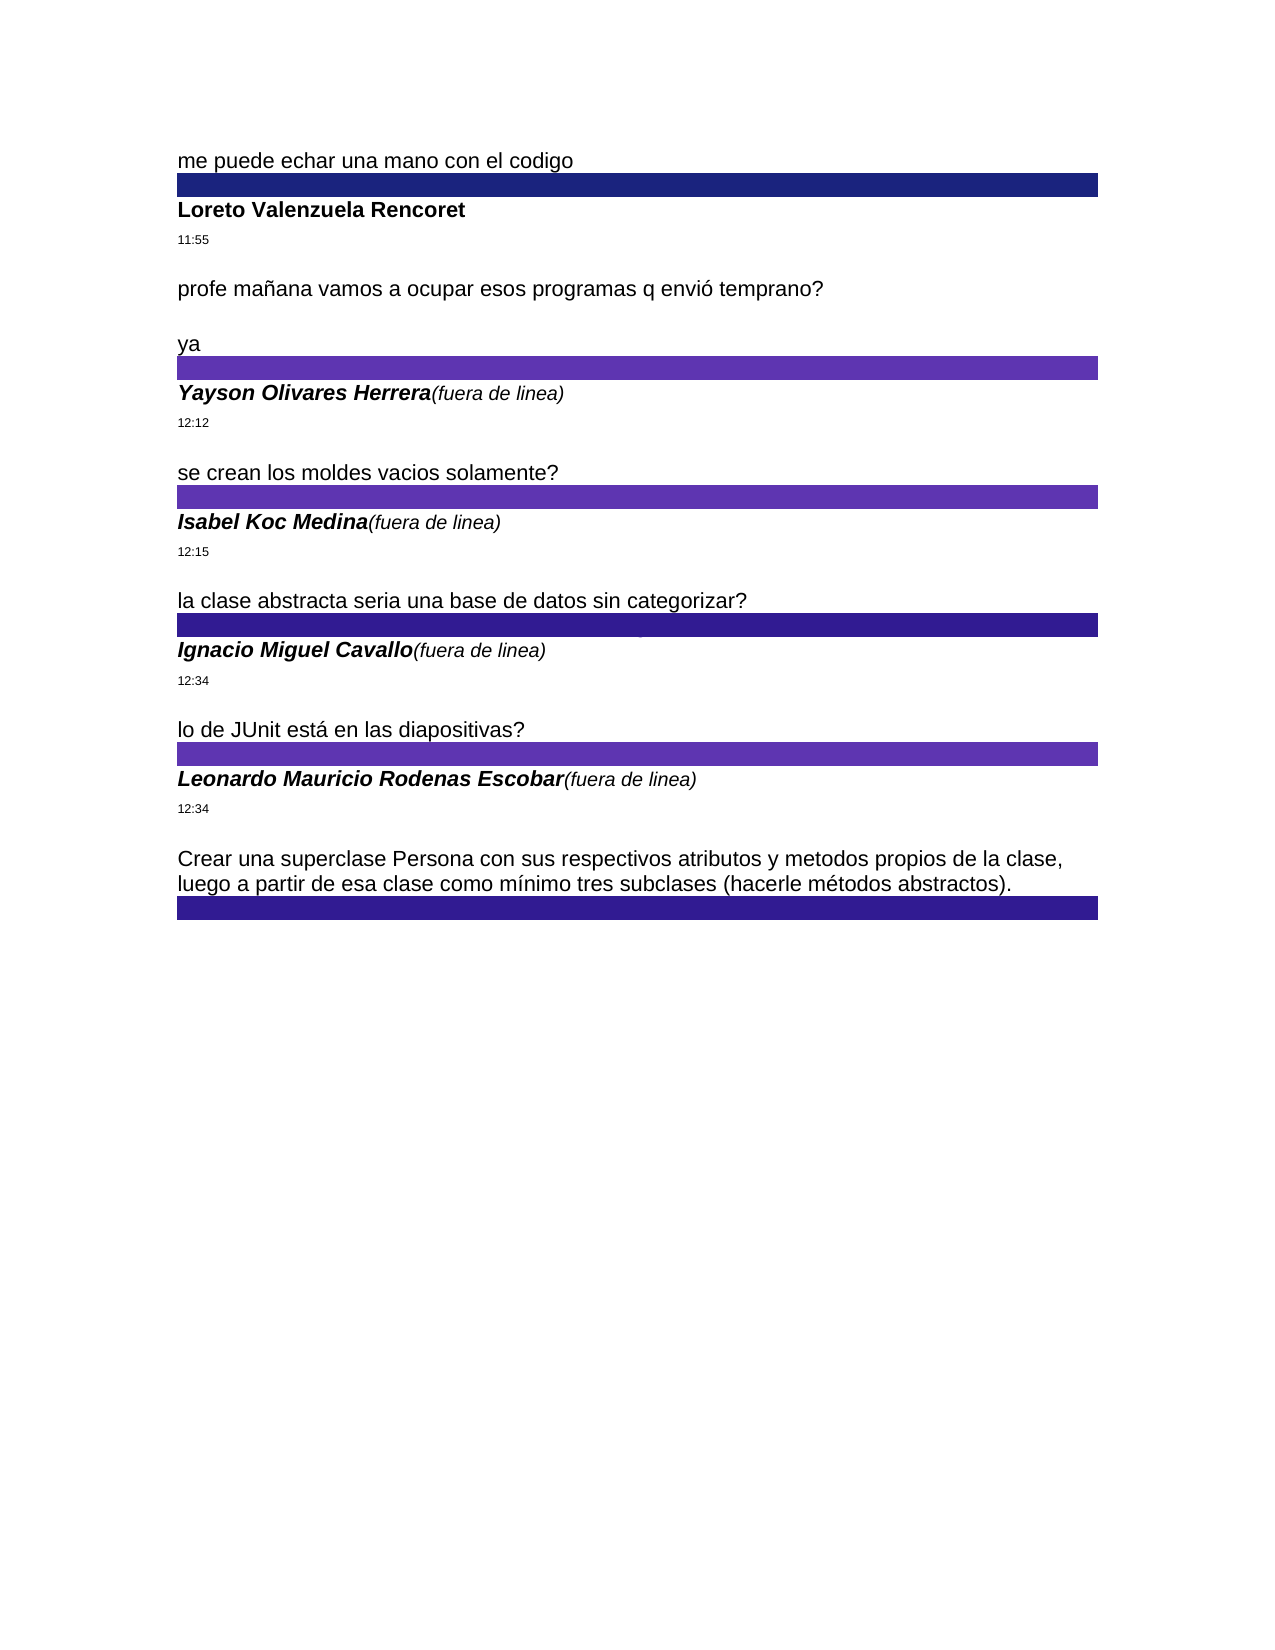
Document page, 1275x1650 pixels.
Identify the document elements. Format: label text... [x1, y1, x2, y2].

text Is [177, 485, 1098, 509]
text Loreto Valenzuela Rencoret [177, 197, 1098, 222]
text Isabel Koc Medina(fuera de linea) [177, 509, 1098, 534]
text Leonardo Mauricio Rodenas Escobar(fuera de linea) [177, 766, 1098, 791]
text 12:12 [177, 405, 1098, 430]
text Yayson Olivares Herrera(fuera de linea) [177, 380, 1098, 405]
text Le [177, 742, 1098, 766]
text Lo [177, 173, 1098, 197]
text 12:34 [177, 791, 1098, 817]
text se crean los moldes vacios solamente? [177, 459, 1098, 485]
text 11:55 [177, 222, 1098, 247]
text Ig [177, 613, 1098, 637]
text Ignacio Miguel Cavallo(fuera de linea) [177, 637, 1098, 663]
text me puede echar una mano con el codigo [177, 148, 1098, 173]
text Ig [177, 896, 1098, 920]
text profe mañana vamos a ocupar esos programas q envió temprano? [177, 276, 1098, 302]
text Ya [177, 356, 1098, 380]
text 12:15 [177, 534, 1098, 559]
text lo de JUnit está en las diapositivas? [177, 717, 1098, 742]
text ya [177, 331, 1098, 356]
text Crear una superclase Persona con sus respectivos atributos y metodos propios de la clase, luego a partir de esa clase como mínimo tres subclases (hacerle métodos abstractos). [177, 846, 1098, 896]
text la clase abstracta seria una base de datos sin categorizar? [177, 588, 1098, 613]
text 12:34 [177, 663, 1098, 688]
